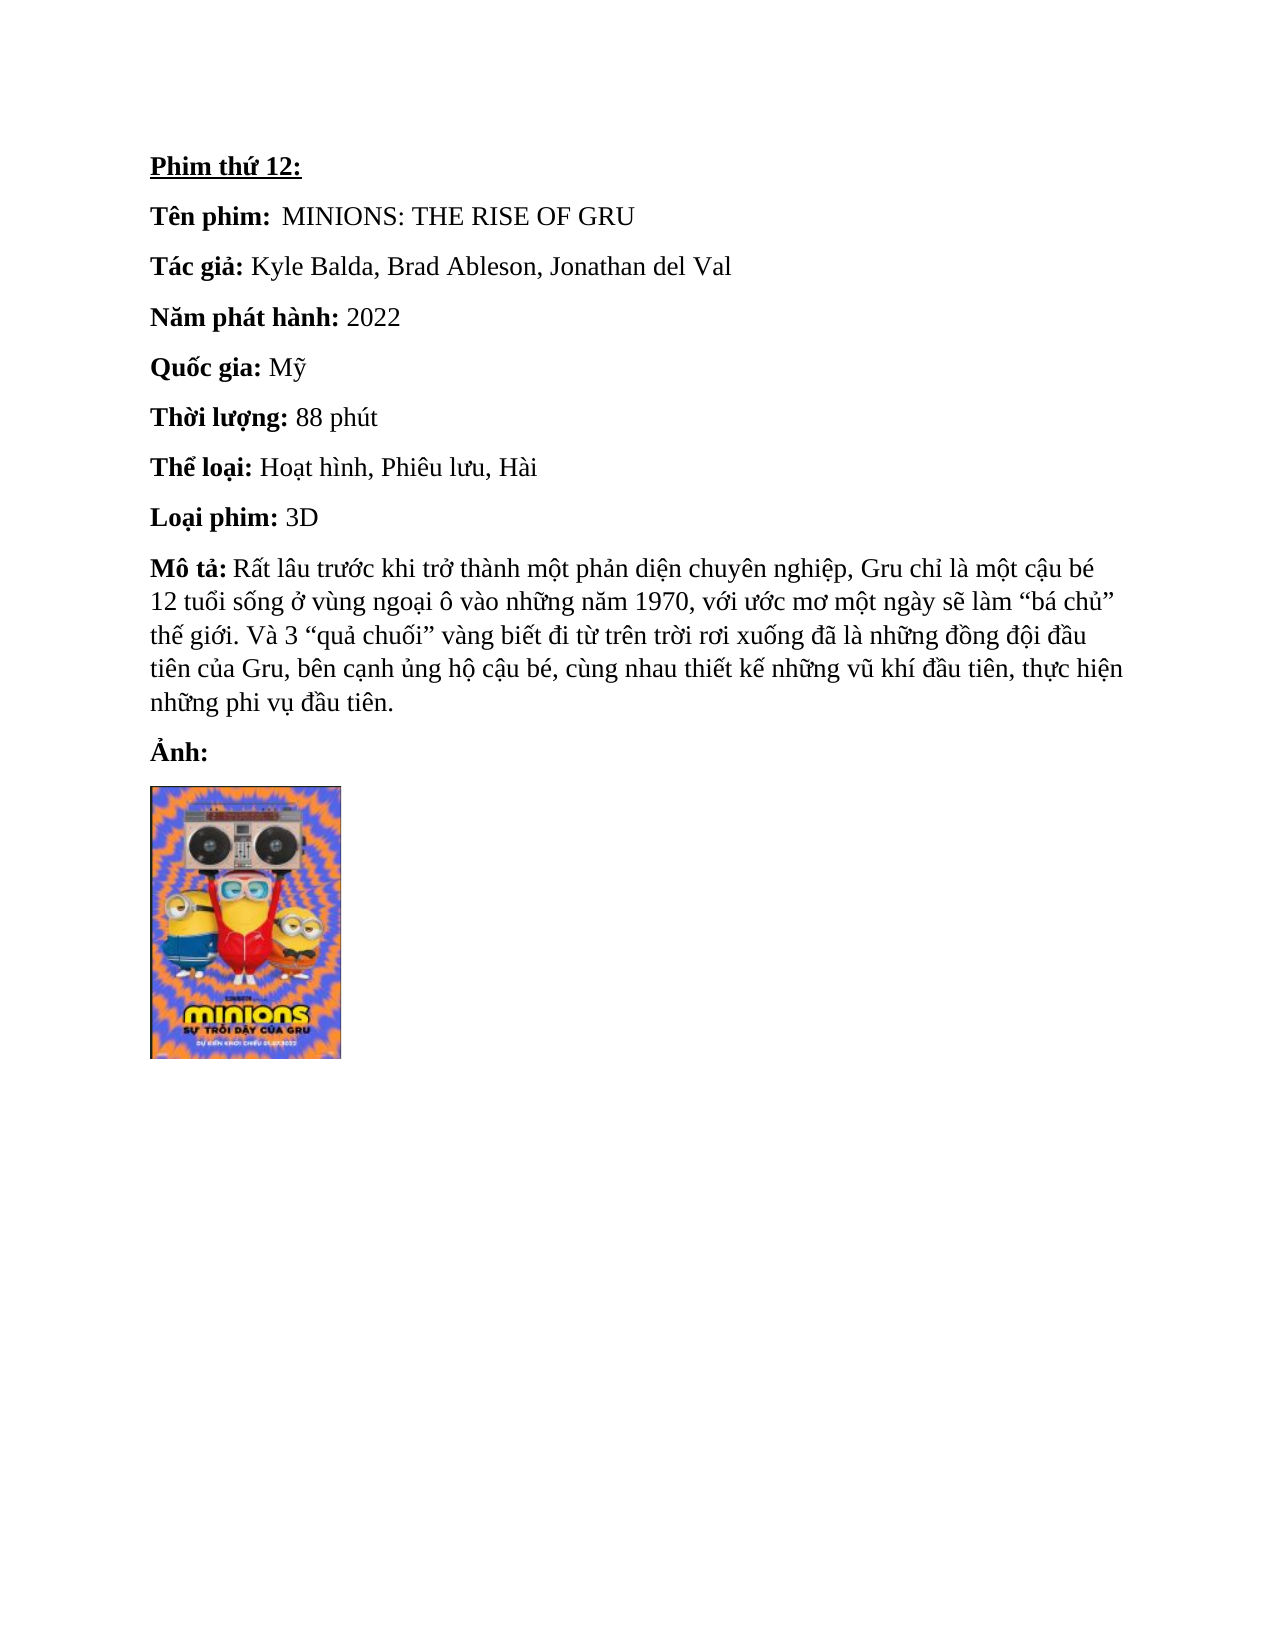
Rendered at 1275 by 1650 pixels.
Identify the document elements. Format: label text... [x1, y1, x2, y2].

text Thể loại: Hoạt hình, Phiêu lưu, Hài [150, 451, 1125, 482]
text Phim thứ 12: [150, 150, 1125, 181]
text Ảnh: [150, 736, 1125, 767]
text Quốc gia: Mỹ [150, 351, 1125, 382]
picture [150, 786, 342, 1059]
text Tác giả: Kyle Balda, Brad Ableson, Jonathan del Val [150, 250, 1125, 282]
text Mô tả: Rất lâu trước khi trở thành một phản diện chuyên nghiệp, Gru chỉ là một cậu bé 12 tuổi sống ở vùng ngoại ô vào những năm 1970, với ước mơ một ngày sẽ làm “bá chủ” thế giới. Và 3 “quả chuối” vàng biết đi từ trên trời rơi xuống đã là những đồng đội đầu tiên của Gru, bên cạnh ủng hộ cậu bé, cùng nhau thiết kế những vũ khí đầu tiên, thực hiện những phi vụ đầu tiên. [150, 552, 1125, 717]
text Tên phim: MINIONS: THE RISE OF GRU [150, 200, 1125, 231]
text Năm phát hành: 2022 [150, 301, 1125, 332]
text Thời lượng: 88 phút [150, 401, 1125, 432]
text Loại phim: 3D [150, 501, 1125, 533]
